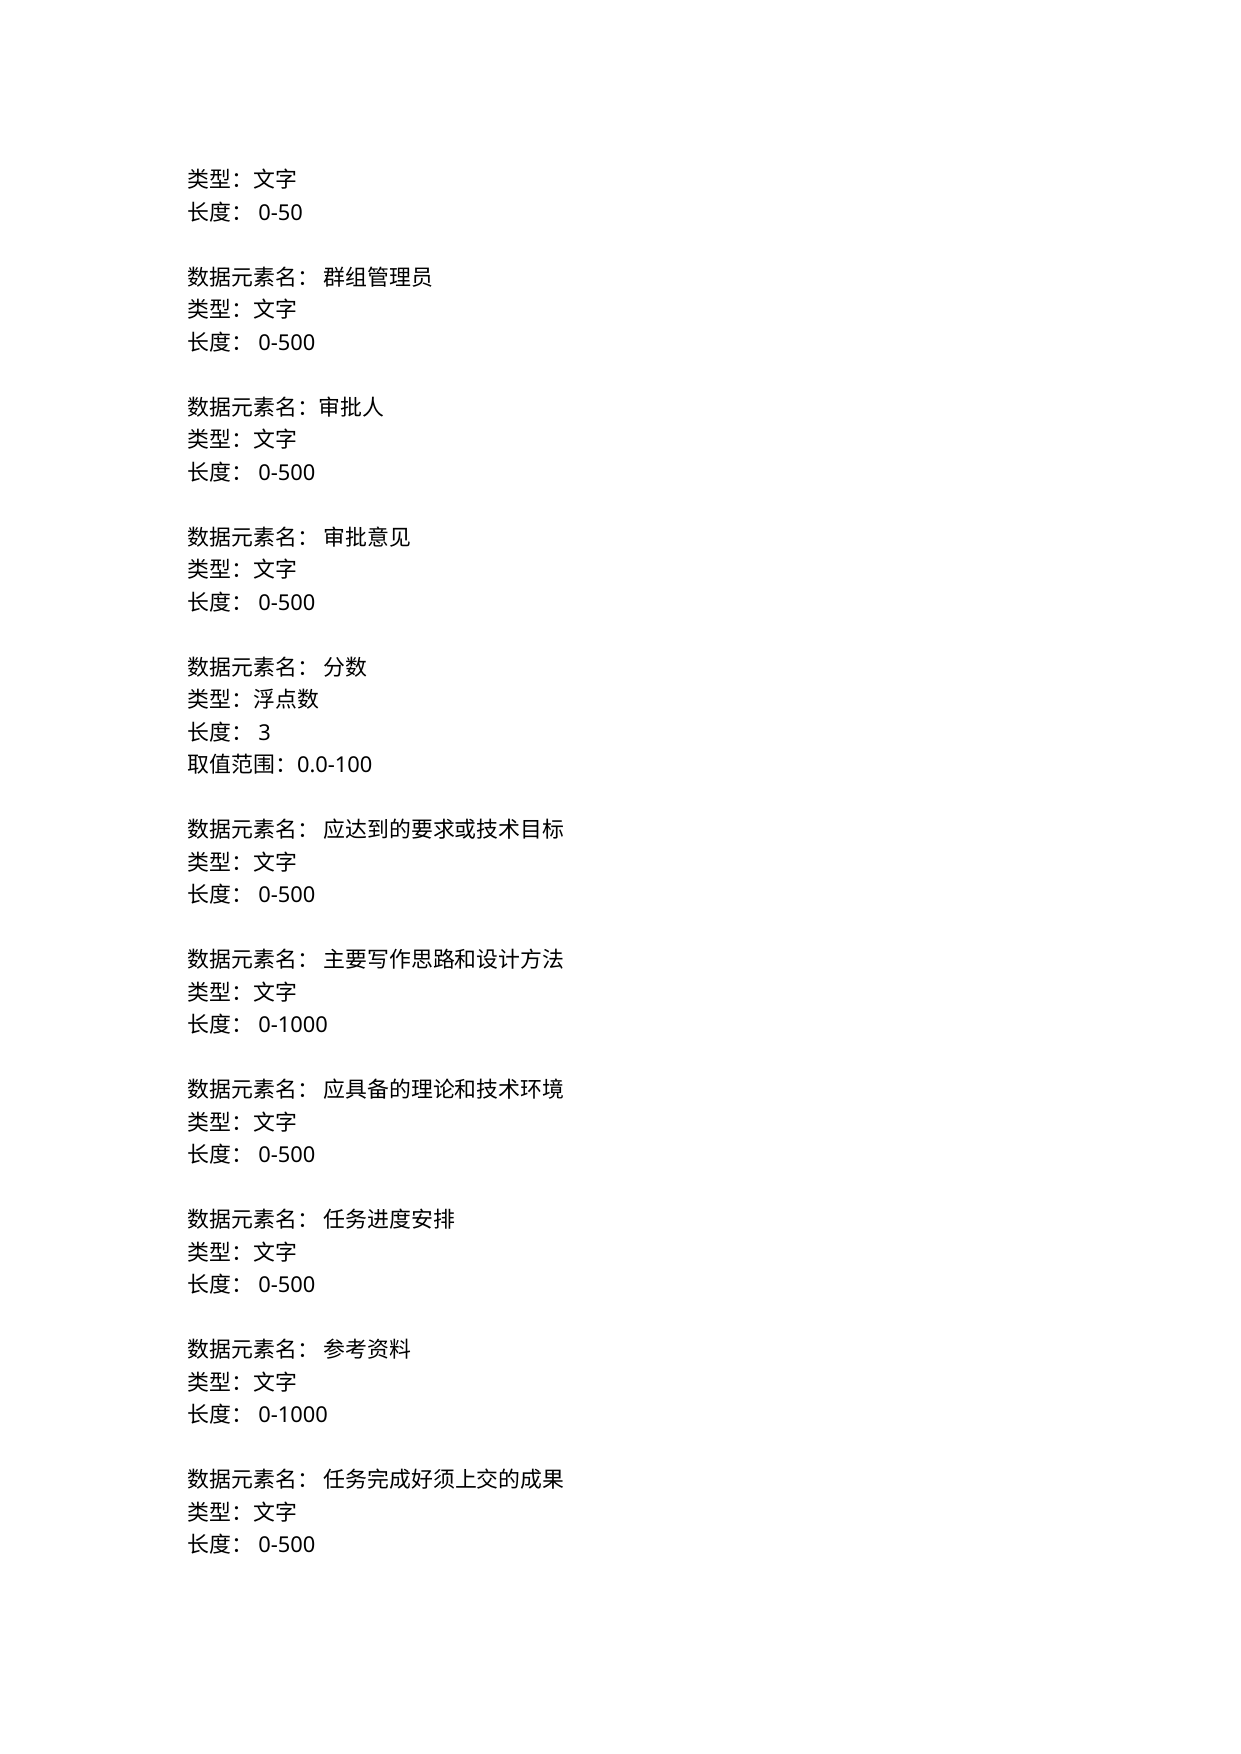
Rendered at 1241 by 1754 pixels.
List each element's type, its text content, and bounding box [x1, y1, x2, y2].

text 数据元素名： 任务完成好须上交的成果 [187, 1462, 1053, 1494]
text 取值范围：0.0-100 [187, 747, 1053, 779]
text 类型：浮点数 [187, 682, 1053, 714]
text 类型：文字 [187, 162, 1053, 194]
text 类型：文字 [187, 422, 1053, 454]
text 类型：文字 [187, 552, 1053, 584]
text 数据元素名： 主要写作思路和设计方法 [187, 942, 1053, 974]
text 类型：文字 [187, 292, 1053, 324]
text 类型：文字 [187, 1494, 1053, 1527]
text 类型：文字 [187, 974, 1053, 1007]
text 类型：文字 [187, 1364, 1053, 1397]
text 数据元素名： 审批意见 [187, 519, 1053, 552]
text 长度： 0-500 [187, 877, 1053, 909]
text 类型：文字 [187, 1234, 1053, 1267]
text 数据元素名： 应具备的理论和技术环境 [187, 1072, 1053, 1104]
text 数据元素名：审批人 [187, 389, 1053, 422]
text 长度： 0-1000 [187, 1397, 1053, 1429]
text 长度： 0-500 [187, 1267, 1053, 1299]
text 长度： 0-50 [187, 194, 1053, 227]
text 类型：文字 [187, 844, 1053, 877]
text 类型：文字 [187, 1104, 1053, 1137]
text 长度： 0-500 [187, 324, 1053, 357]
text 长度： 0-500 [187, 584, 1053, 617]
text 数据元素名： 分数 [187, 649, 1053, 682]
text 长度： 0-500 [187, 454, 1053, 487]
text 数据元素名： 应达到的要求或技术目标 [187, 812, 1053, 844]
text 长度： 0-500 [187, 1137, 1053, 1169]
text 长度： 3 [187, 714, 1053, 747]
text 数据元素名： 参考资料 [187, 1332, 1053, 1364]
text 数据元素名： 群组管理员 [187, 259, 1053, 292]
text 数据元素名： 任务进度安排 [187, 1202, 1053, 1234]
text 长度： 0-1000 [187, 1007, 1053, 1039]
text 长度： 0-500 [187, 1527, 1053, 1559]
